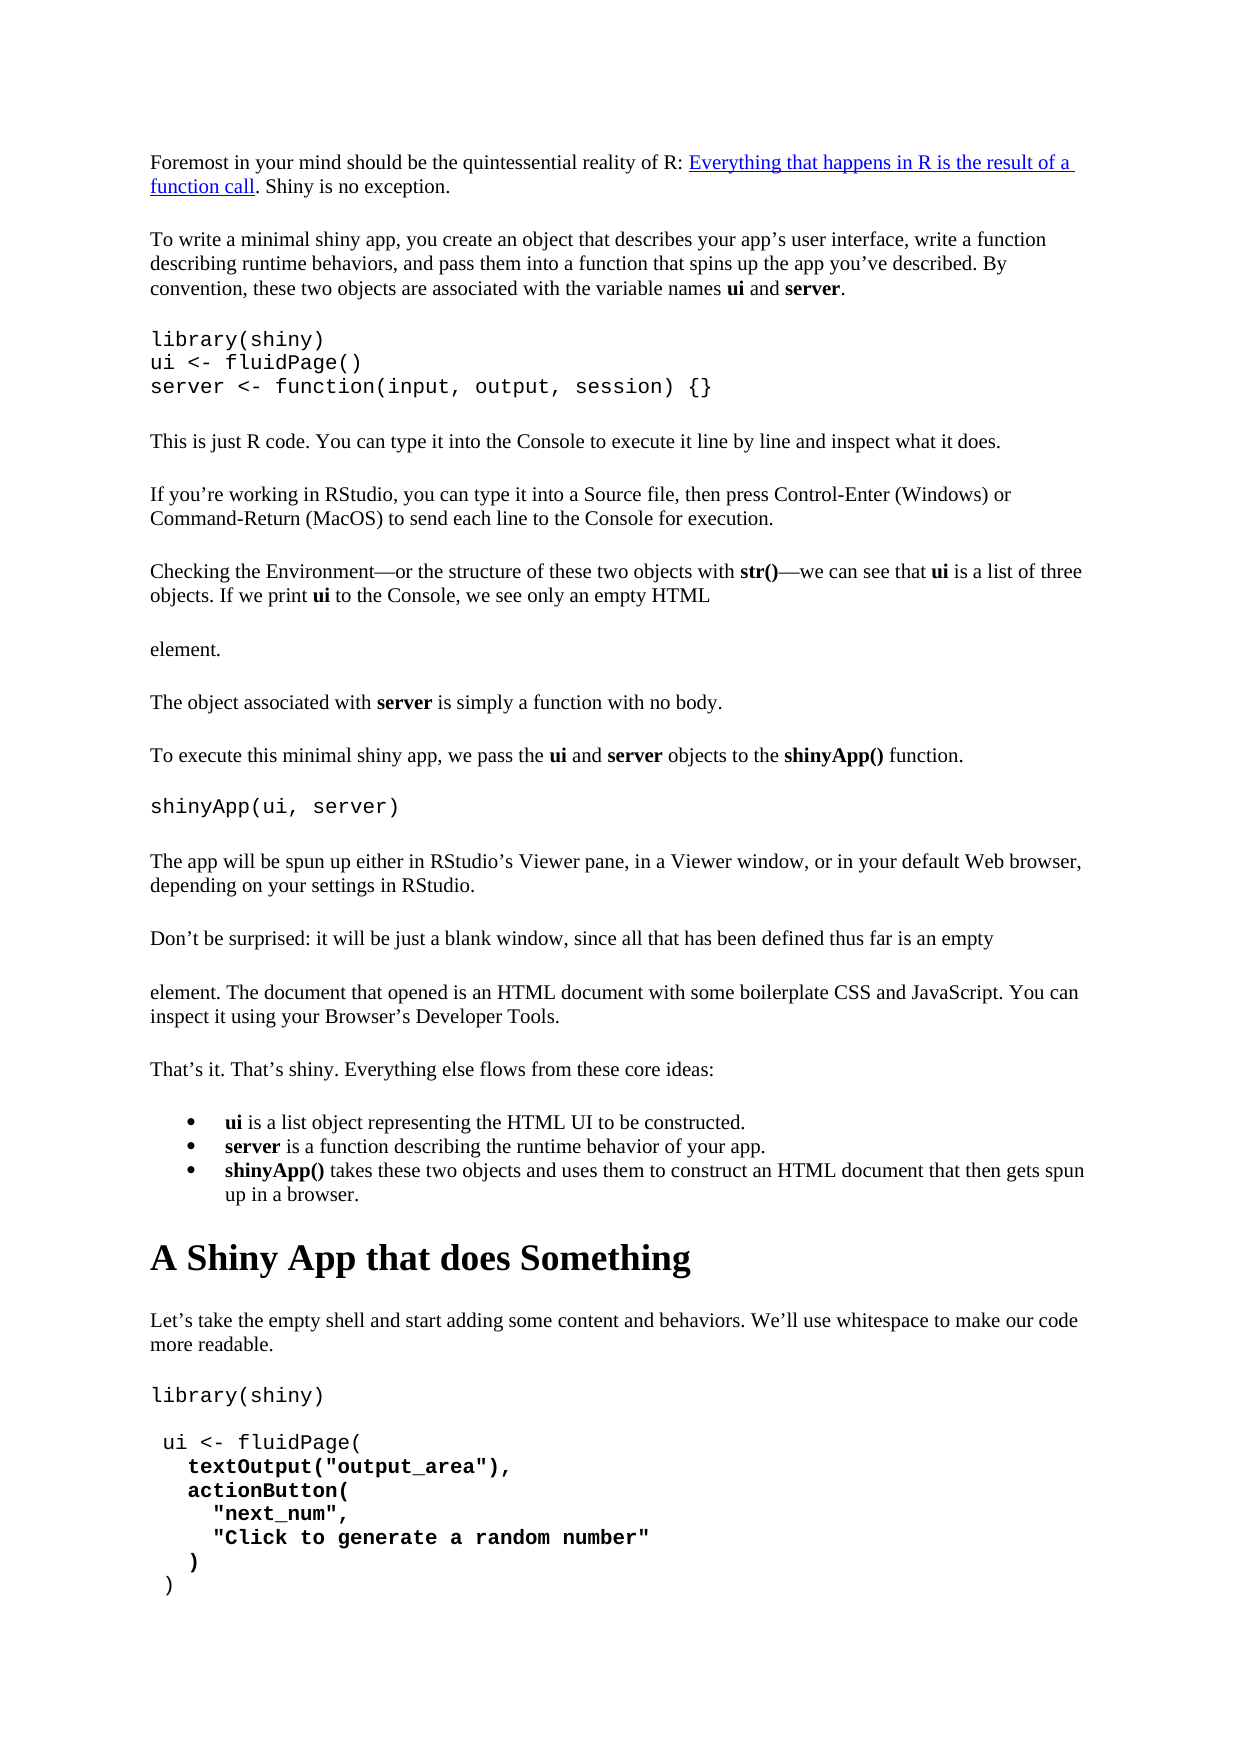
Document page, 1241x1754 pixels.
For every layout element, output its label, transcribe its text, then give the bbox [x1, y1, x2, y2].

list shinyApp() takes these two objects and uses them to construct an HTML document that then gets spun up in a browser. [187, 1158, 1090, 1206]
list server is a function describing the runtime behavior of your app. [187, 1134, 1090, 1158]
text Foremost in your mind should be the quintessential reality of R: Everything that happens in R is the result of a function call. Shiny is no exception. [150, 150, 1090, 198]
text A Shiny App that does Something [150, 1236, 1090, 1279]
text Checking the Environment—or the structure of these two objects with str()—we can see that ui is a list of three objects. If we print ui to the Console, we see only an empty HTML [150, 559, 1090, 607]
text That’s it. That’s shiny. Everything else flows from these core ideas: [150, 1057, 1090, 1081]
text If you’re working in RStudio, you can type it into a Source file, then press Control-Enter (Windows) or Command-Return (MacOS) to send each line to the Console for execution. [150, 482, 1090, 530]
text element. [150, 637, 1090, 661]
text This is just R code. You can type it into the Console to execute it line by line and inspect what it does. [150, 429, 1090, 453]
text Don’t be surprised: it will be just a blank window, since all that has been defined thus far is an empty [150, 926, 1090, 950]
text The app will be spun up either in RStudio’s Viewer pane, in a Viewer window, or in your default Web browser, depending on your settings in RStudio. [150, 849, 1090, 897]
text Let’s take the empty shell and start adding some content and behaviors. We’ll use whitespace to make our code more readable. [150, 1308, 1090, 1356]
text element. The document that opened is an HTML document with some boilerplate CSS and JavaScript. You can inspect it using your Browser’s Developer Tools. [150, 979, 1090, 1028]
text To execute this minimal shiny app, we pass the ui and server objects to the shinyApp() function. [150, 743, 1090, 767]
text To write a minimal shiny app, you create an object that describes your app’s user interface, write a function describing runtime behaviors, and pass them into a function that spins up the app you’ve described. By convention, these two objects are associated with the variable names ui and server. [150, 227, 1090, 299]
text shinyApp(ui, server) [150, 796, 1090, 820]
list ui is a list object representing the HTML UI to be constructed. [187, 1110, 1090, 1134]
text library(shiny) ui <- fluidPage() server <- function(input, output, session) {} [150, 329, 1090, 399]
text The object associated with server is simply a function with no body. [150, 690, 1090, 714]
